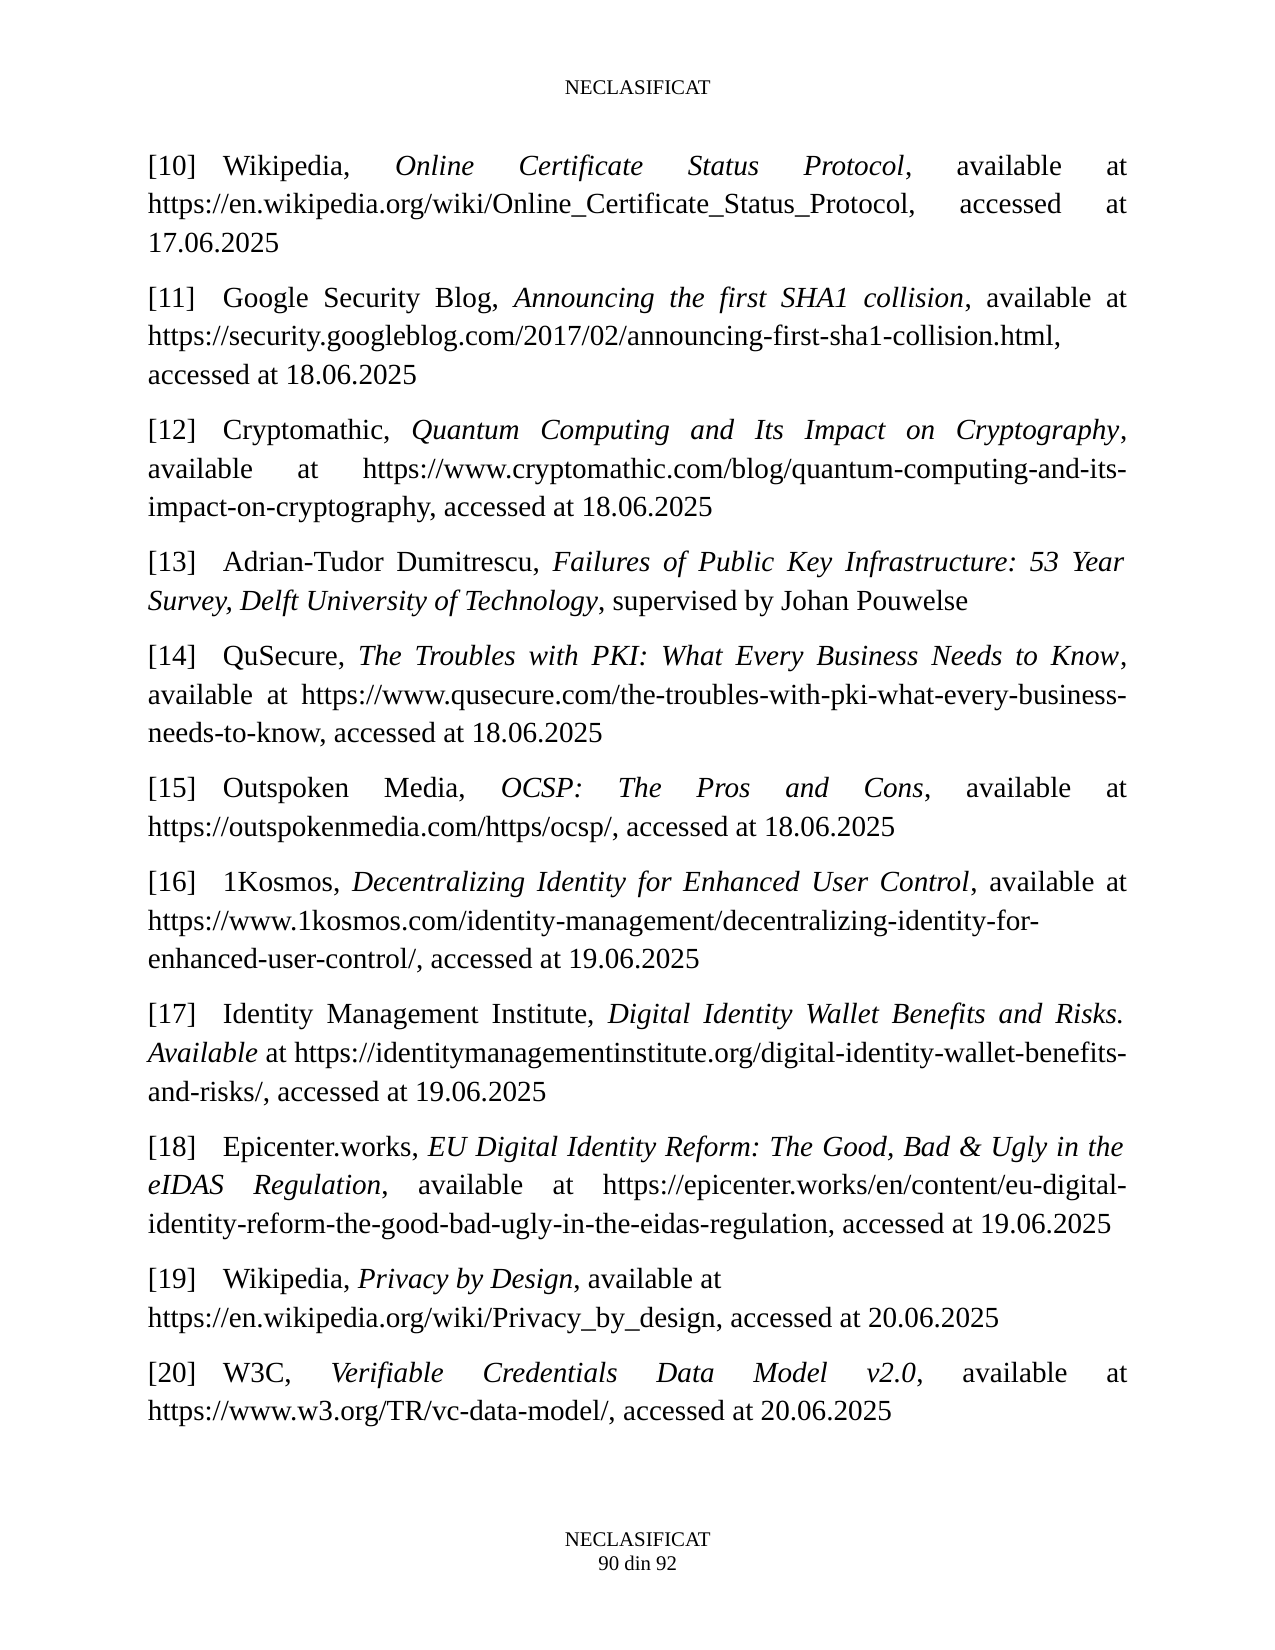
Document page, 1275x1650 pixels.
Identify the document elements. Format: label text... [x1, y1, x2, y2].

text [19] Wikipedia, Privacy by Design, available at https://en.wikipedia.org/wiki/Privacy_by_design, accessed at 20.06.2025 [148, 1261, 1127, 1333]
text [12] Cryptomathic, Quantum Computing and Its Impact on Cryptography, available at https://www.cryptomathic.com/blog/quantum-computing-and-its-impact-on-cryptography, accessed at 18.06.2025 [148, 412, 1127, 523]
text [18] Epicenter.works, EU Digital Identity Reform: The Good, Bad & Ugly in the eIDAS Regulation, available at https://epicenter.works/en/content/eu-digital-identity-reform-the-good-bad-ugly-in-the-eidas-regulation, accessed at 19.06.2025 [148, 1129, 1127, 1239]
text [20] W3C, Verifiable Credentials Data Model v2.0, available at https://www.w3.org/TR/vc-data-model/, accessed at 20.06.2025 [148, 1355, 1127, 1427]
text [13] Adrian-Tudor Dumitrescu, Failures of Public Key Infrastructure: 53 Year Survey, Delft University of Technology, supervised by Johan Pouwelse [148, 544, 1127, 617]
text [16] 1Kosmos, Decentralizing Identity for Enhanced User Control, available at https://www.1kosmos.com/identity-management/decentralizing-identity-for-enhanced-user-control/, accessed at 19.06.2025 [148, 864, 1127, 975]
text [17] Identity Management Institute, Digital Identity Wallet Benefits and Risks. Available at https://identitymanagementinstitute.org/digital-identity-wallet-benefits-and-risks/, accessed at 19.06.2025 [148, 997, 1127, 1107]
text [10] Wikipedia, Online Certificate Status Protocol, available at https://en.wikipedia.org/wiki/Online_Certificate_Status_Protocol, accessed at 17.06.2025 [148, 148, 1127, 258]
text [14] QuSecure, The Troubles with PKI: What Every Business Needs to Know, available at https://www.qusecure.com/the-troubles-with-pki-what-every-business-needs-to-know, accessed at 18.06.2025 [148, 638, 1127, 749]
text [11] Google Security Blog, Announcing the first SHA1 collision, available at https://security.googleblog.com/2017/02/announcing-first-sha1-collision.html, accessed at 18.06.2025 [148, 280, 1127, 391]
text [15] Outspoken Media, OCSP: The Pros and Cons, available at https://outspokenmedia.com/https/ocsp/, accessed at 18.06.2025 [148, 771, 1127, 843]
